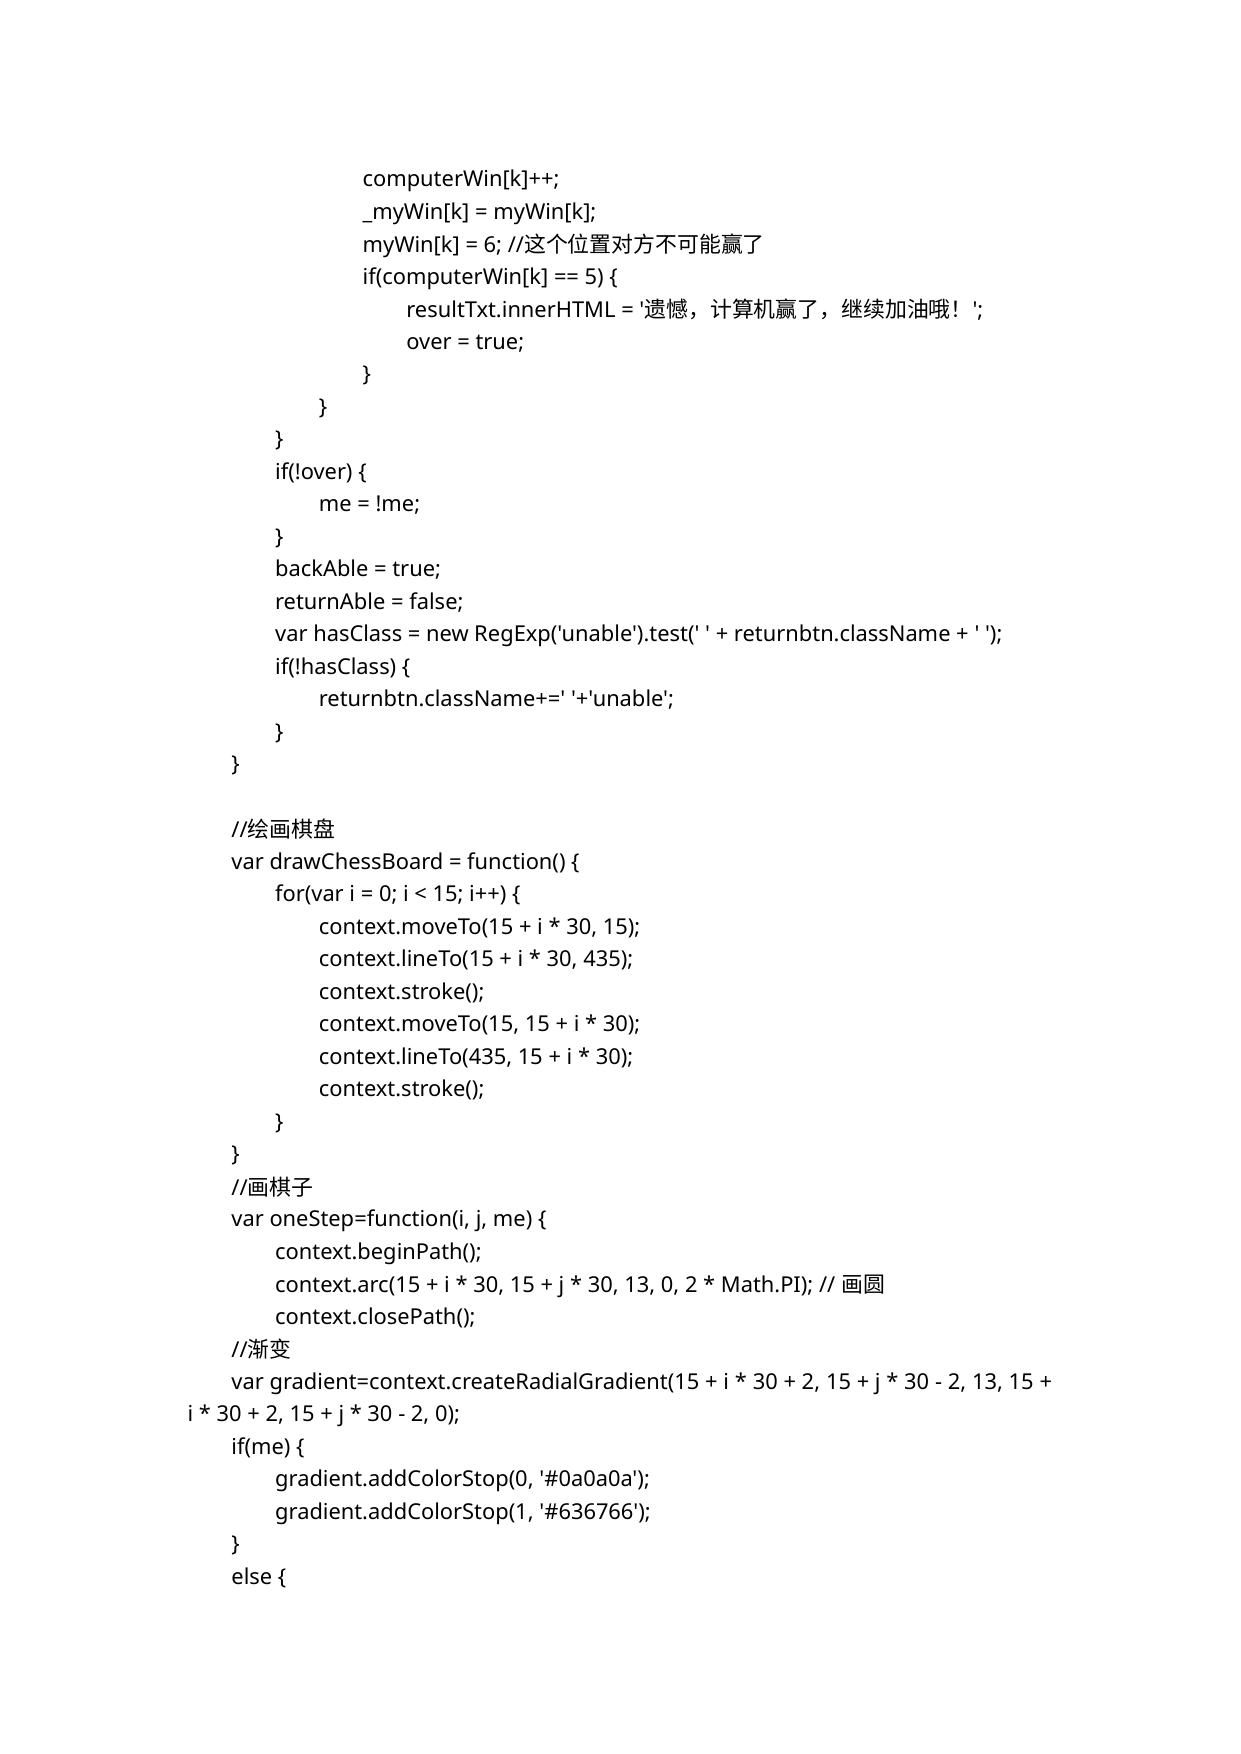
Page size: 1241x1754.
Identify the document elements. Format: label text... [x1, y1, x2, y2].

text context.arc(15 + i * 30, 15 + j * 30, 13, 0, 2 * Math.PI); // 画圆 [187, 1267, 1053, 1299]
text context.lineTo(435, 15 + i * 30); [187, 1039, 1053, 1072]
text context.stroke(); [187, 1072, 1053, 1104]
text gradient.addColorStop(1, '#636766'); [187, 1494, 1053, 1527]
text var hasClass = new RegExp('unable').test(' ' + returnbtn.className + ' '); [187, 617, 1053, 649]
text } [187, 1104, 1053, 1137]
text over = true; [187, 324, 1053, 357]
text for(var i = 0; i < 15; i++) { [187, 877, 1053, 909]
text context.stroke(); [187, 974, 1053, 1007]
text } [187, 714, 1053, 747]
text //渐变 [187, 1332, 1053, 1364]
text } [187, 389, 1053, 422]
text returnAble = false; [187, 584, 1053, 617]
text var oneStep=function(i, j, me) { [187, 1202, 1053, 1234]
text context.closePath(); [187, 1299, 1053, 1332]
text } [187, 357, 1053, 389]
text if(me) { [187, 1429, 1053, 1462]
text context.moveTo(15 + i * 30, 15); [187, 909, 1053, 942]
text context.lineTo(15 + i * 30, 435); [187, 942, 1053, 974]
text } [187, 1137, 1053, 1169]
text _myWin[k] = myWin[k]; [187, 194, 1053, 227]
text //画棋子 [187, 1169, 1053, 1202]
text } [187, 422, 1053, 454]
text resultTxt.innerHTML = '遗憾，计算机赢了，继续加油哦！'; [187, 292, 1053, 324]
text } [187, 747, 1053, 779]
text context.beginPath(); [187, 1234, 1053, 1267]
text if(!hasClass) { [187, 649, 1053, 682]
text computerWin[k]++; [187, 162, 1053, 194]
text } [187, 1527, 1053, 1559]
text backAble = true; [187, 552, 1053, 584]
text returnbtn.className+=' '+'unable'; [187, 682, 1053, 714]
text context.moveTo(15, 15 + i * 30); [187, 1007, 1053, 1039]
text } [187, 519, 1053, 552]
text gradient.addColorStop(0, '#0a0a0a'); [187, 1462, 1053, 1494]
text if(!over) { [187, 454, 1053, 487]
text myWin[k] = 6; //这个位置对方不可能赢了 [187, 227, 1053, 259]
text var drawChessBoard = function() { [187, 844, 1053, 877]
text else { [187, 1559, 1053, 1592]
text var gradient=context.createRadialGradient(15 + i * 30 + 2, 15 + j * 30 - 2, 13, 15 + i * 30 + 2, 15 + j * 30 - 2, 0); [187, 1364, 1053, 1429]
text //绘画棋盘 [187, 812, 1053, 844]
text me = !me; [187, 487, 1053, 519]
text if(computerWin[k] == 5) { [187, 259, 1053, 292]
